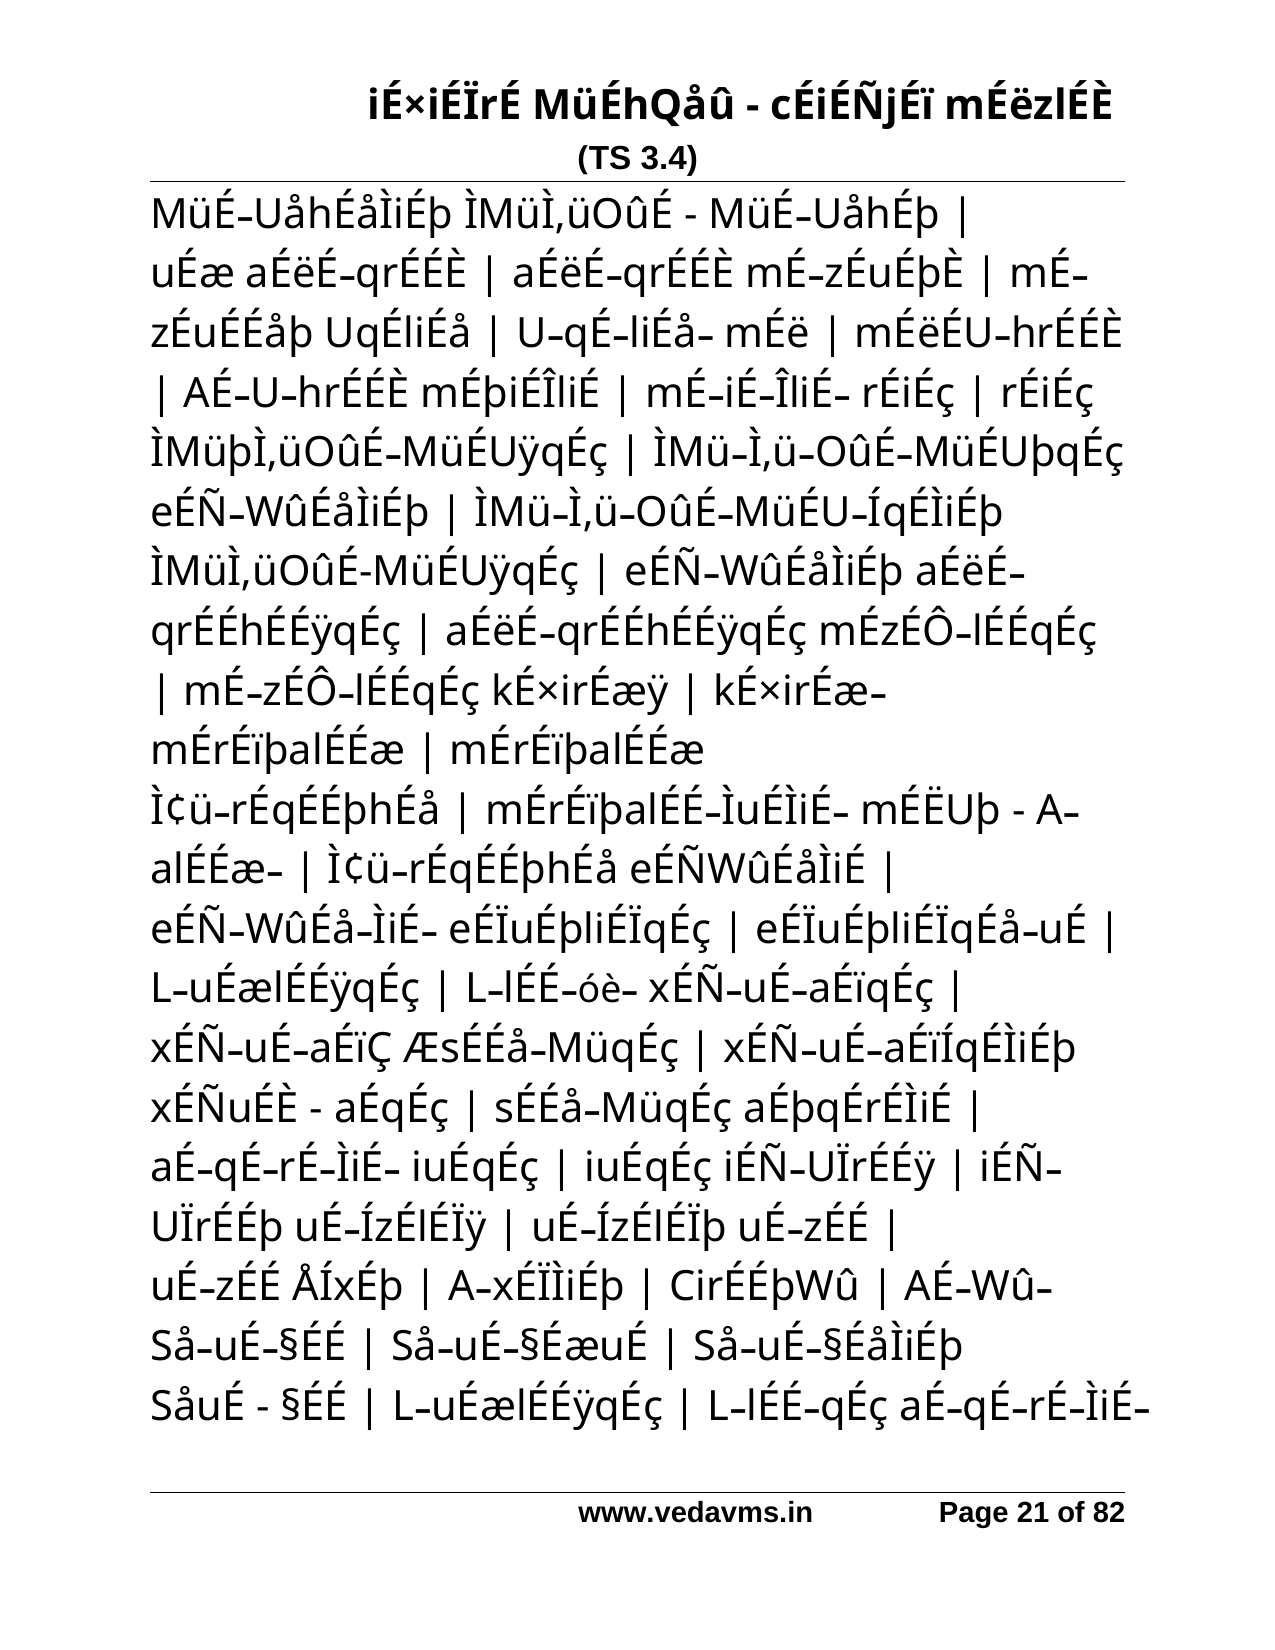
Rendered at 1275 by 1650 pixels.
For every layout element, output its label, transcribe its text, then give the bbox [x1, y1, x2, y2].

text eÉÑ–WûÉå–ÌiÉ– eÉÏuÉþliÉÏqÉç | eÉÏuÉþliÉÏqÉå–uÉ | L–uÉælÉÉÿqÉç | L–lÉÉ–óè– xÉÑ–uÉ–aÉïqÉç | [150, 899, 1125, 1015]
text uÉ–zÉÉ ÅÍxÉþ | A–xÉÏÌiÉþ | CirÉÉþWû | AÉ–Wû– Så–uÉ–§ÉÉ | Så–uÉ–§ÉæuÉ | Så–uÉ–§ÉåÌiÉþ [150, 1256, 1125, 1373]
text xÉÑ–uÉ–aÉïÇ ÆsÉÉå–MüqÉç | xÉÑ–uÉ–aÉïÍqÉÌiÉþ xÉÑuÉÈ - aÉqÉç | sÉÉå–MüqÉç aÉþqÉrÉÌiÉ | [150, 1018, 1125, 1134]
text uÉæ aÉëÉ–qrÉÉÈ | aÉëÉ–qrÉÉÈ mÉ–zÉuÉþÈ | mÉ–zÉuÉÉåþ UqÉliÉå | U–qÉ–liÉå– mÉë | mÉëÉU–hrÉÉÈ | AÉ–U–hrÉÉÈ mÉþiÉÎliÉ | mÉ–iÉ–ÎliÉ– rÉiÉç | rÉiÉç ÌMüþÌ‚üOûÉ–MüÉUÿqÉç | ÌMü–Ì‚ü–OûÉ–MüÉUþqÉç eÉÑ–WûÉåÌiÉþ | ÌMü–Ì‚ü–OûÉ–MüÉU–ÍqÉÌiÉþ ÌMüÌ‚üOûÉ-MüÉUÿqÉç | eÉÑ–WûÉåÌiÉþ aÉëÉ–qrÉÉhÉÉÿqÉç | aÉëÉ–qrÉÉhÉÉÿqÉç mÉzÉÔ–lÉÉqÉç | mÉ–zÉÔ–lÉÉqÉç kÉ×irÉæÿ | kÉ×irÉæ– mÉrÉïþalÉÉæ | mÉrÉïþalÉÉæ [150, 243, 1125, 777]
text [150, 184, 1125, 241]
text aÉ–qÉ–rÉ–ÌiÉ– iuÉqÉç | iuÉqÉç iÉÑ–UÏrÉÉÿ | iÉÑ–UÏrÉÉþ uÉ–ÍzÉlÉÏÿ | uÉ–ÍzÉlÉÏþ uÉ–zÉÉ | [150, 1137, 1125, 1253]
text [150, 1375, 1154, 1432]
text Ì¢ü–rÉqÉÉþhÉå | mÉrÉïþalÉÉ–ÌuÉÌiÉ– mÉËUþ - A–alÉÉæ– | Ì¢ü–rÉqÉÉþhÉå eÉÑWûÉåÌiÉ | [150, 779, 1125, 896]
